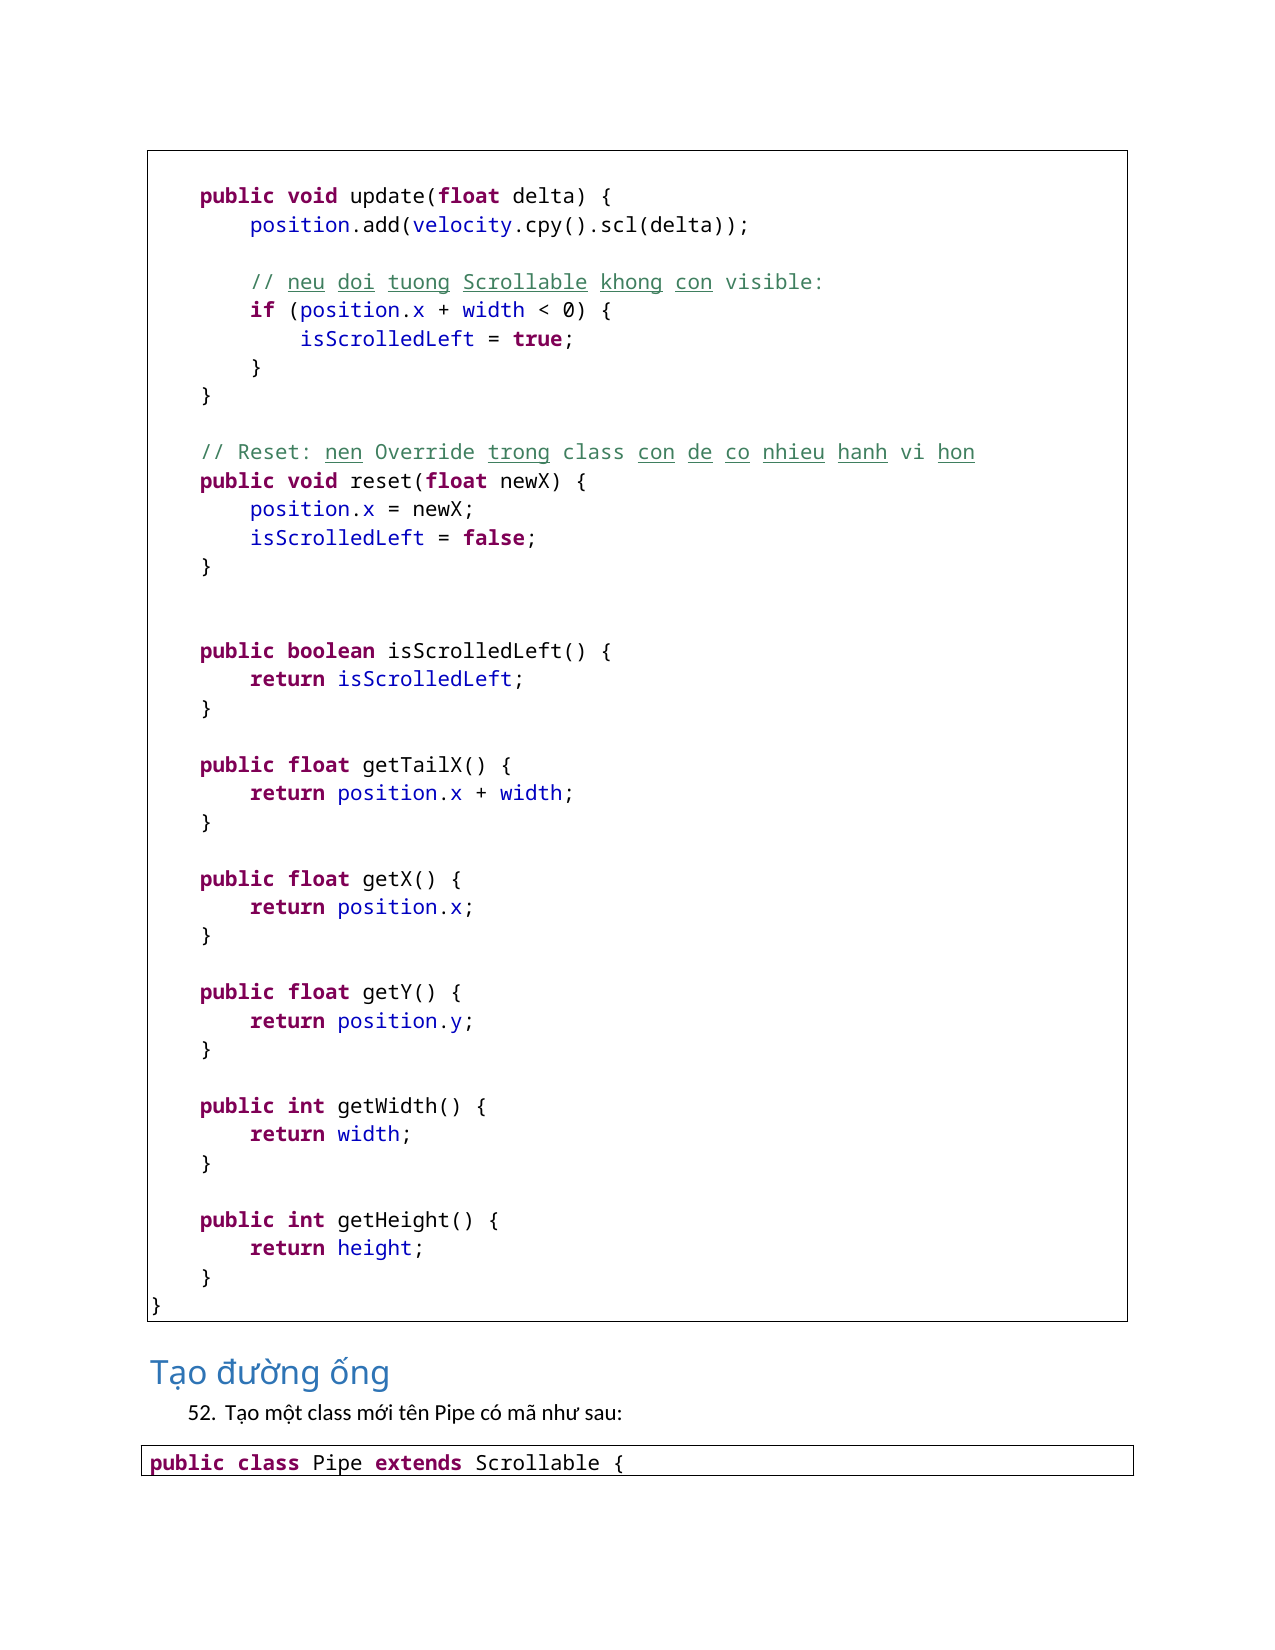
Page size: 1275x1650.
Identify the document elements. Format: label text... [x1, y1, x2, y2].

text } [148, 1287, 1127, 1321]
text position.add(velocity.cpy().scl(delta)); [150, 210, 1125, 238]
text } [150, 693, 1125, 721]
text return isScrolledLeft; [150, 664, 1125, 693]
text return position.x + width; [150, 778, 1125, 807]
text } [150, 807, 1125, 835]
text // neu doi tuong Scrollable khong con visible: [150, 267, 1125, 295]
subtitle Tạo đường ống [150, 1349, 1125, 1394]
text } [150, 1262, 1125, 1287]
text public void update(float delta) { [150, 182, 1125, 210]
text } [150, 551, 1125, 580]
text public float getTailX() { [150, 750, 1125, 778]
text } [150, 1034, 1125, 1063]
text public void reset(float newX) { [150, 466, 1125, 494]
text public int getWidth() { [150, 1091, 1125, 1119]
list Tạo một class mới tên Pipe có mã như sau: [187, 1398, 1125, 1426]
text return height; [150, 1233, 1125, 1262]
text } [150, 352, 1125, 381]
text position.x = newX; [150, 494, 1125, 523]
text return width; [150, 1119, 1125, 1148]
text if (position.x + width < 0) { [150, 295, 1125, 324]
text } [150, 381, 1125, 409]
text public int getHeight() { [150, 1205, 1125, 1233]
text public float getY() { [150, 977, 1125, 1006]
text public boolean isScrolledLeft() { [150, 636, 1125, 664]
text isScrolledLeft = false; [150, 523, 1125, 551]
text public class Pipe extends Scrollable { [142, 1446, 1133, 1475]
text } [150, 921, 1125, 949]
text } [150, 1148, 1125, 1176]
text isScrolledLeft = true; [150, 324, 1125, 352]
text return position.y; [150, 1006, 1125, 1034]
text public float getX() { [150, 864, 1125, 892]
text // Reset: nen Override trong class con de co nhieu hanh vi hon [150, 437, 1125, 466]
text return position.x; [150, 892, 1125, 921]
